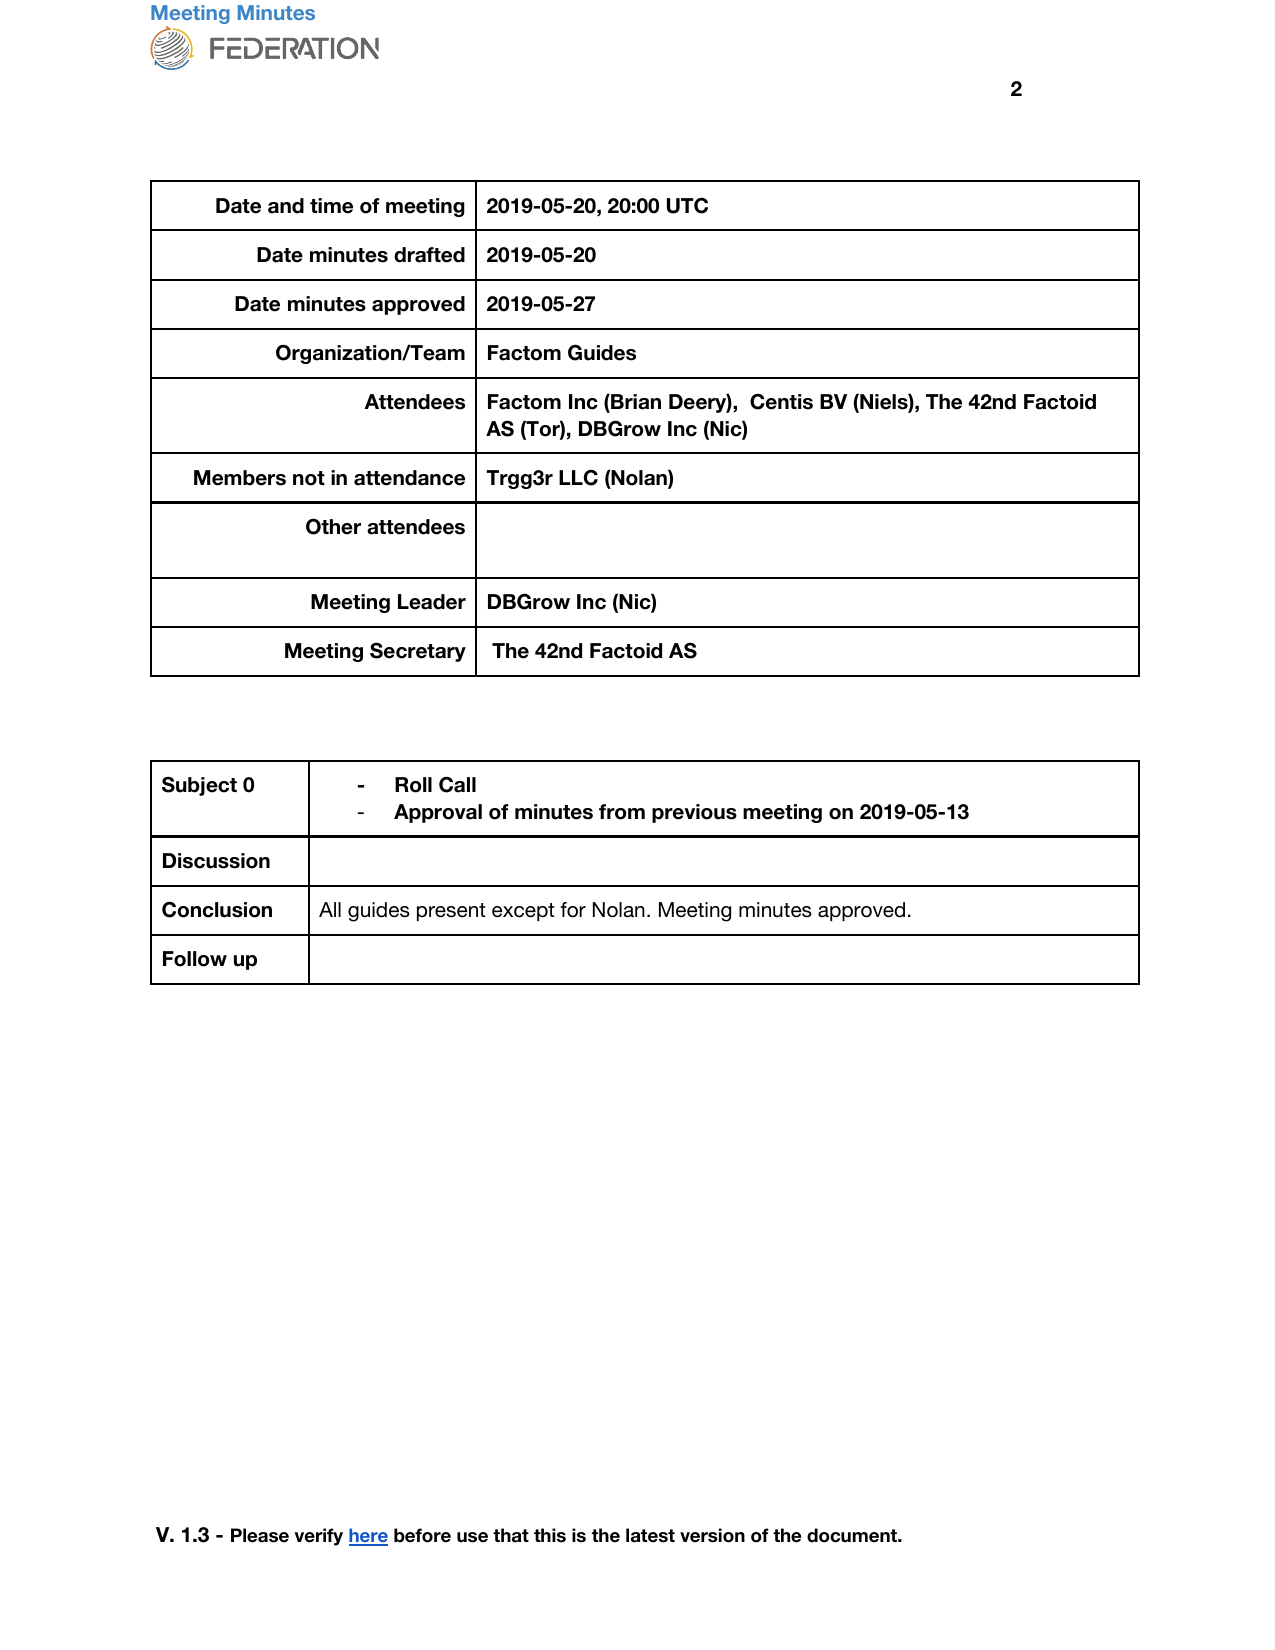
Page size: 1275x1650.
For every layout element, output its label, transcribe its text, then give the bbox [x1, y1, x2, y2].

table_cell [477, 504, 1138, 577]
table_cell 2019-05-27 [477, 281, 1138, 328]
table_header Date and time of meeting [152, 182, 475, 229]
table_cell Discussion [152, 838, 308, 884]
table_cell Other attendees [152, 504, 475, 577]
table_cell Conclusion [152, 887, 308, 934]
table_cell Factom Inc (Brian Deery), Centis BV (Niels), The 42nd Factoid AS (Tor), DBGrow Inc (Nic) [477, 379, 1138, 452]
table_cell [310, 838, 1138, 884]
table_header Roll Call Approval of minutes from previous meeting on 2019-05-13 [310, 762, 1138, 835]
table_cell Meeting Leader [152, 579, 475, 626]
table_header Subject 0 [152, 762, 308, 835]
table_cell Attendees [152, 379, 475, 452]
table_cell Follow up [152, 936, 308, 983]
picture [150, 26, 379, 70]
table_cell Members not in attendance [152, 454, 475, 501]
table_cell All guides present except for Nolan. Meeting minutes approved. [310, 887, 1138, 934]
table_cell Organization/Team [152, 330, 475, 377]
table_cell Date minutes approved [152, 281, 475, 328]
table_cell [310, 936, 1138, 983]
table_header 2019-05-20, 20:00 UTC [477, 182, 1138, 229]
table_cell Meeting Secretary [152, 628, 475, 675]
table_cell The 42nd Factoid AS [477, 628, 1138, 675]
table_cell Date minutes drafted [152, 231, 475, 278]
table_cell 2019-05-20 [477, 231, 1138, 278]
table_cell Trgg3r LLC (Nolan) [477, 454, 1138, 501]
table_cell DBGrow Inc (Nic) [477, 579, 1138, 626]
table_cell Factom Guides [477, 330, 1138, 377]
